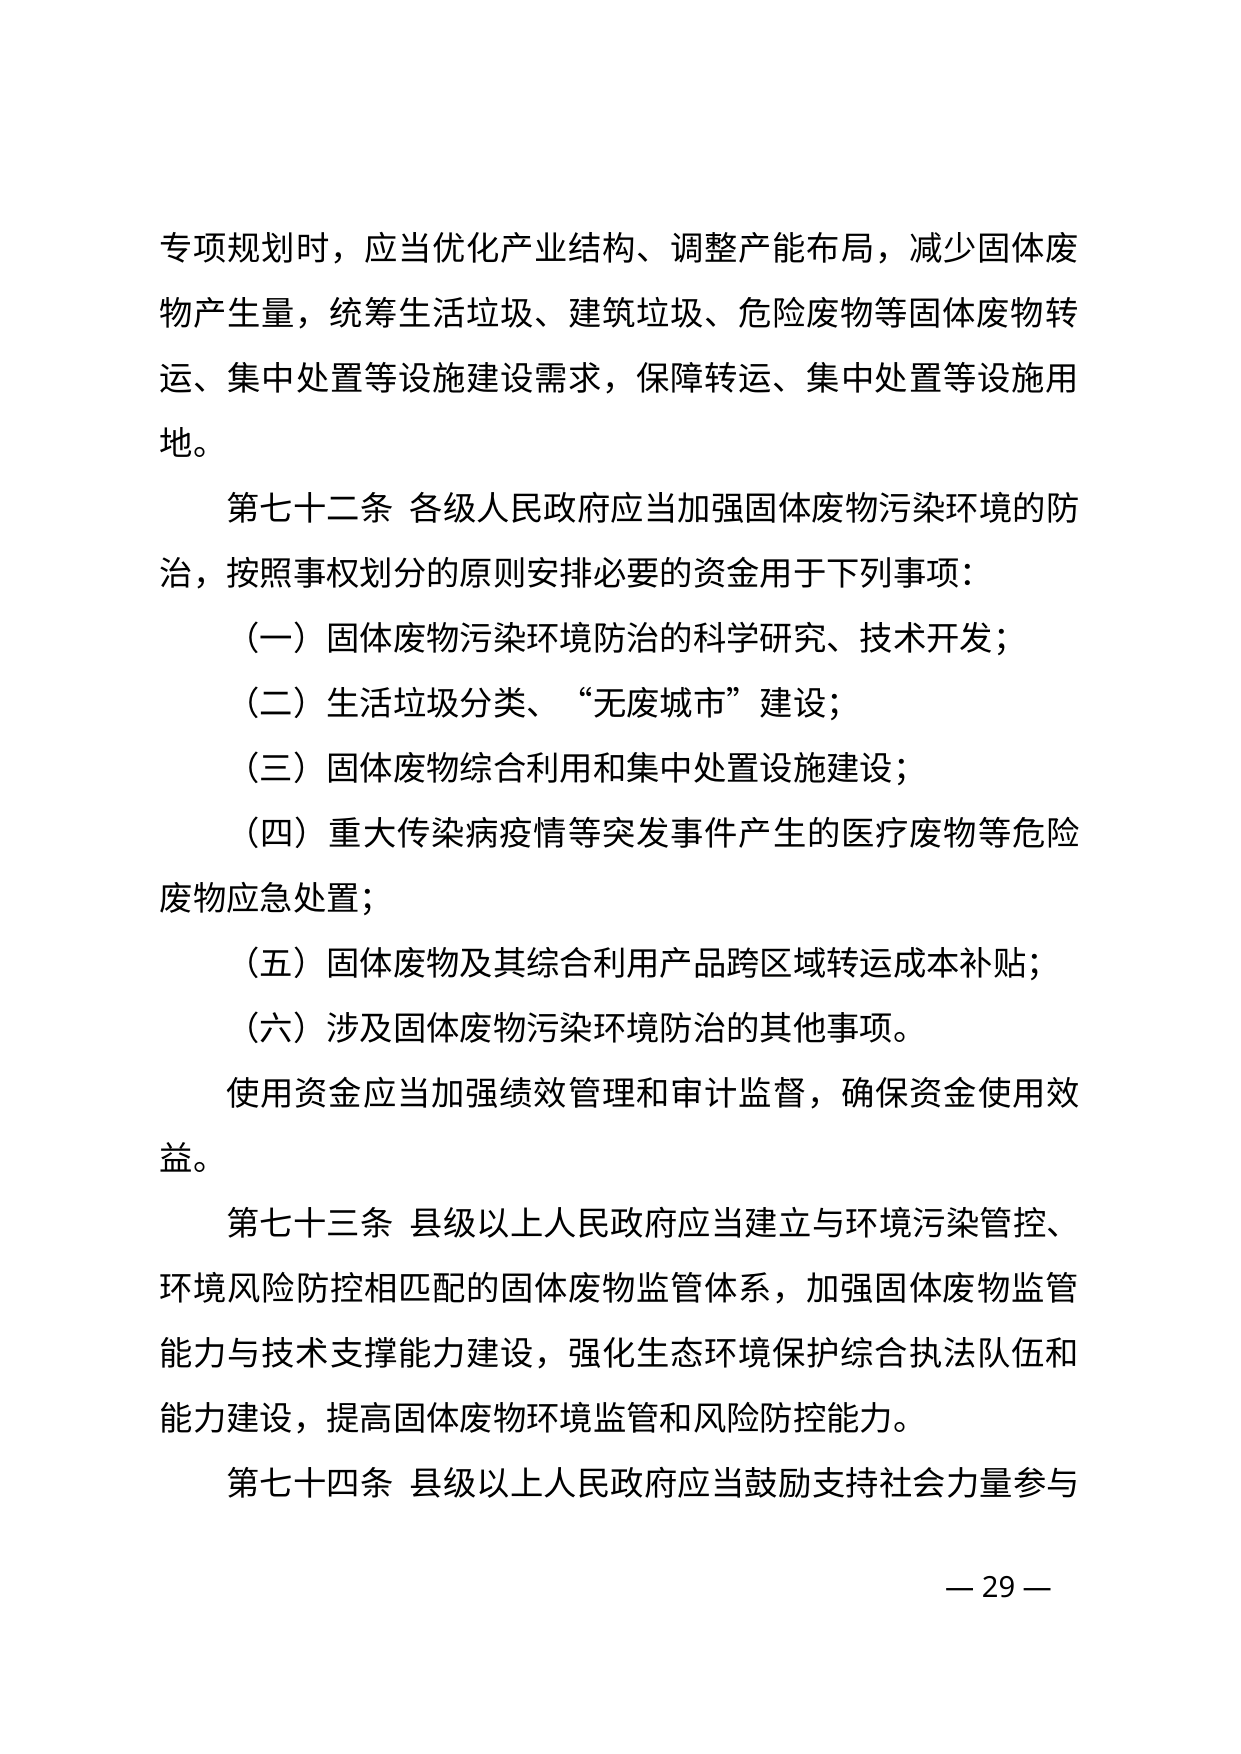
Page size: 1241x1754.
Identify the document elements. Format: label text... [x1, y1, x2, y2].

text （四）重大传染病疫情等突发事件产生的医疗废物等危险废物应急处置； [159, 799, 1081, 929]
text （六）涉及固体废物污染环境防治的其他事项。 [159, 994, 1081, 1059]
text 第七十二条 各级人民政府应当加强固体废物污染环境的防治，按照事权划分的原则安排必要的资金用于下列事项： [159, 474, 1081, 604]
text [159, 214, 1081, 474]
text 使用资金应当加强绩效管理和审计监督，确保资金使用效益。 [159, 1059, 1081, 1189]
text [159, 1449, 1081, 1514]
text （一）固体废物污染环境防治的科学研究、技术开发； [159, 604, 1081, 669]
text （五）固体废物及其综合利用产品跨区域转运成本补贴； [159, 929, 1081, 994]
text （二）生活垃圾分类、“无废城市”建设； [159, 669, 1081, 734]
text 第七十三条 县级以上人民政府应当建立与环境污染管控、环境风险防控相匹配的固体废物监管体系，加强固体废物监管能力与技术支撑能力建设，强化生态环境保护综合执法队伍和能力建设，提高固体废物环境监管和风险防控能力。 [159, 1189, 1081, 1449]
text （三）固体废物综合利用和集中处置设施建设； [159, 734, 1081, 799]
